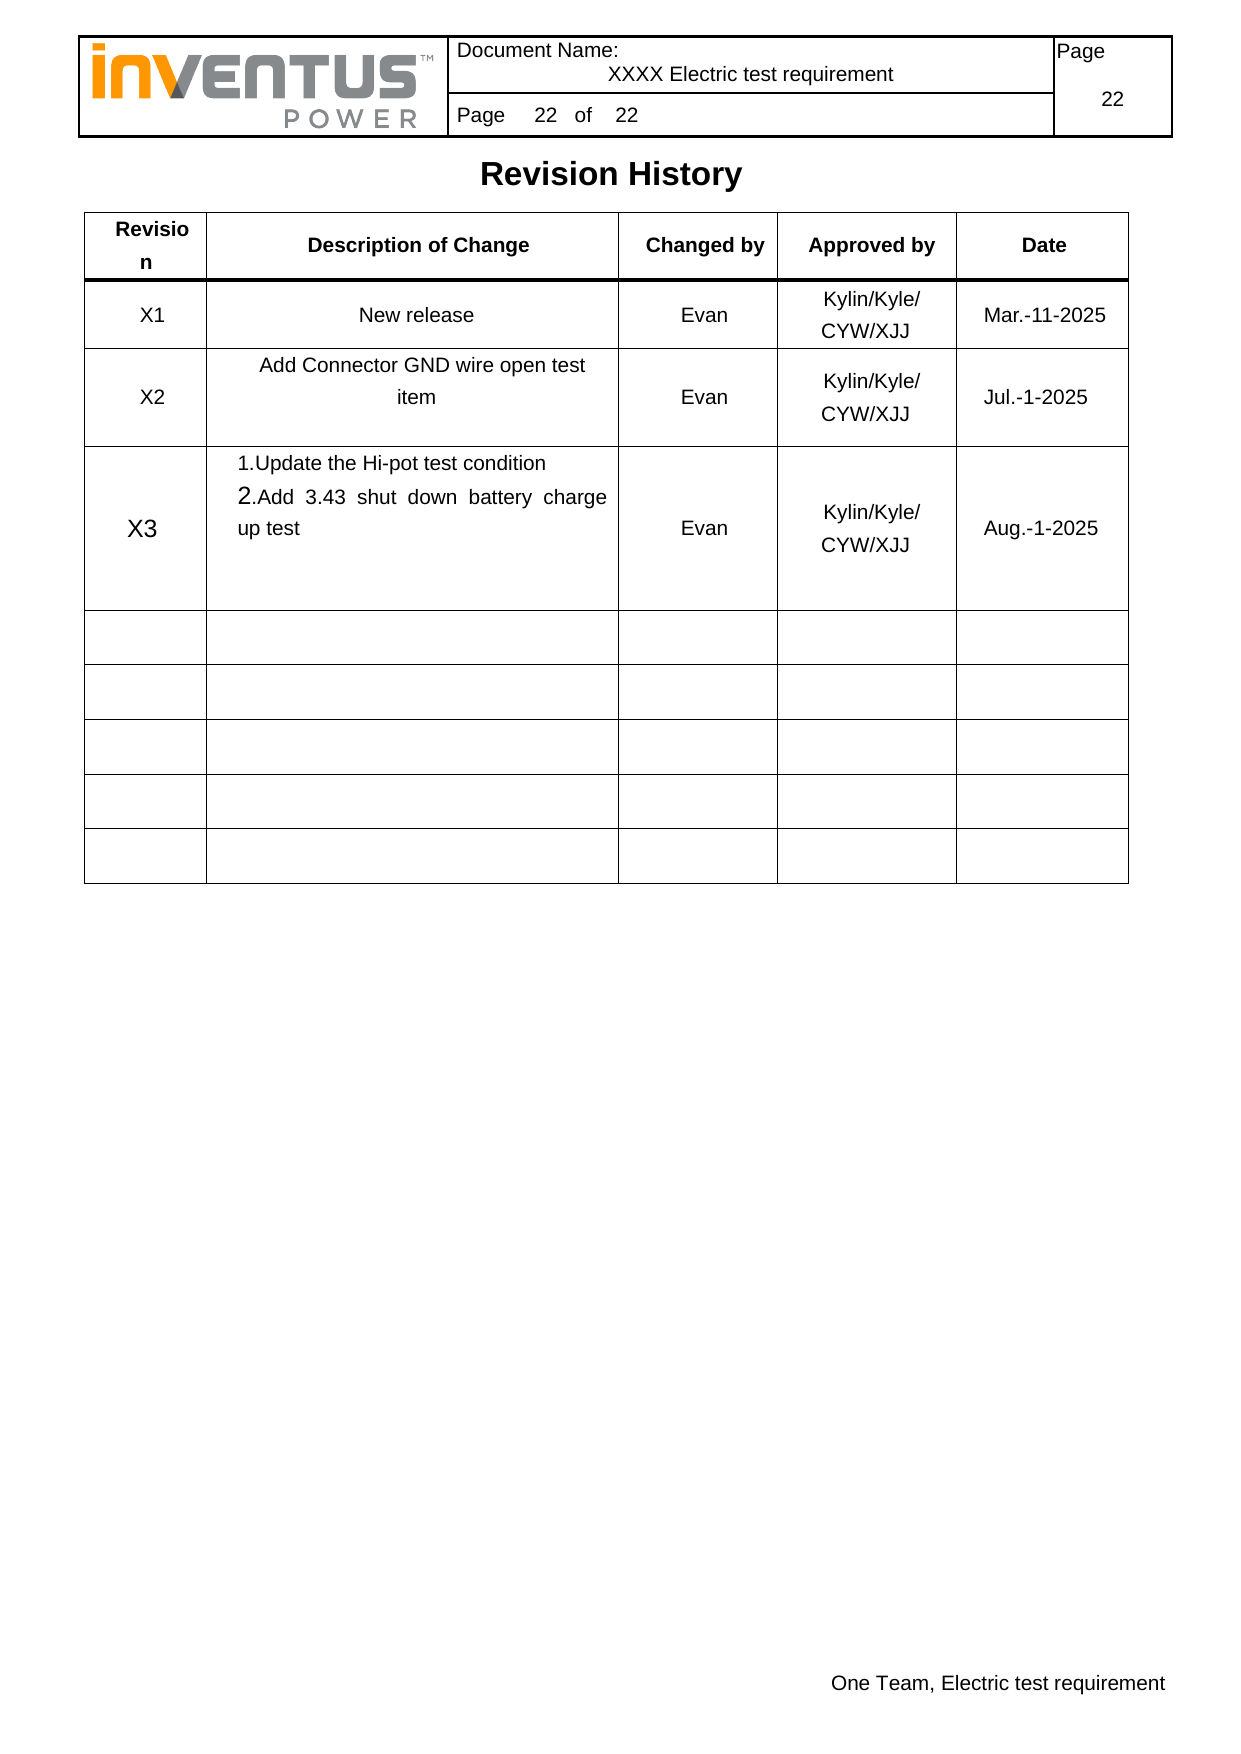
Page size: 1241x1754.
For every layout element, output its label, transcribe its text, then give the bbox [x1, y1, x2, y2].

table_cell [957, 829, 1128, 883]
table_cell 1.Update the Hi-pot test condition 2.Add 3.43 shut down battery charge up test [207, 447, 618, 609]
table_cell [207, 665, 618, 719]
table_cell [619, 829, 777, 883]
table_cell [778, 829, 956, 883]
table_cell Kylin/Kyle/CYW/XJJ [778, 282, 956, 347]
table_cell [85, 611, 206, 664]
table_cell [207, 775, 618, 828]
table_cell [85, 829, 206, 883]
table_cell Jul.-1-2025 [957, 349, 1128, 446]
table_cell [207, 720, 618, 773]
table_cell [619, 775, 777, 828]
table_cell New release [207, 282, 618, 347]
table_cell X2 [85, 349, 206, 446]
table_cell [778, 720, 956, 773]
table_cell X1 [85, 282, 206, 347]
table_cell [85, 665, 206, 719]
table_cell Kylin/Kyle/CYW/XJJ [778, 349, 956, 446]
table_cell Evan [619, 447, 777, 609]
table_cell Mar.-11-2025 [957, 282, 1128, 347]
table_header Description of Change [207, 213, 618, 278]
table_cell [619, 665, 777, 719]
table_header Date [957, 213, 1128, 278]
table_cell Add Connector GND wire open test item [207, 349, 618, 446]
table_cell [619, 720, 777, 773]
table_cell [957, 611, 1128, 664]
table_cell [207, 611, 618, 664]
table_header Changed by [619, 213, 777, 278]
table_header Revision [85, 213, 206, 278]
table_cell [619, 611, 777, 664]
table_cell Kylin/Kyle/CYW/XJJ [778, 447, 956, 609]
table_cell [957, 665, 1128, 719]
picture [88, 40, 438, 133]
table_cell [207, 829, 618, 883]
table_cell [957, 775, 1128, 828]
table_cell [778, 611, 956, 664]
table_cell [778, 665, 956, 719]
table_cell [957, 720, 1128, 773]
table_cell [778, 775, 956, 828]
text Revision History [84, 140, 1156, 205]
table_cell [85, 720, 206, 773]
table_cell Evan [619, 282, 777, 347]
table_header Approved by [778, 213, 956, 278]
table_cell X3 [85, 447, 206, 609]
table_cell Aug.-1-2025 [957, 447, 1128, 609]
table_cell Evan [619, 349, 777, 446]
table_cell [85, 775, 206, 828]
